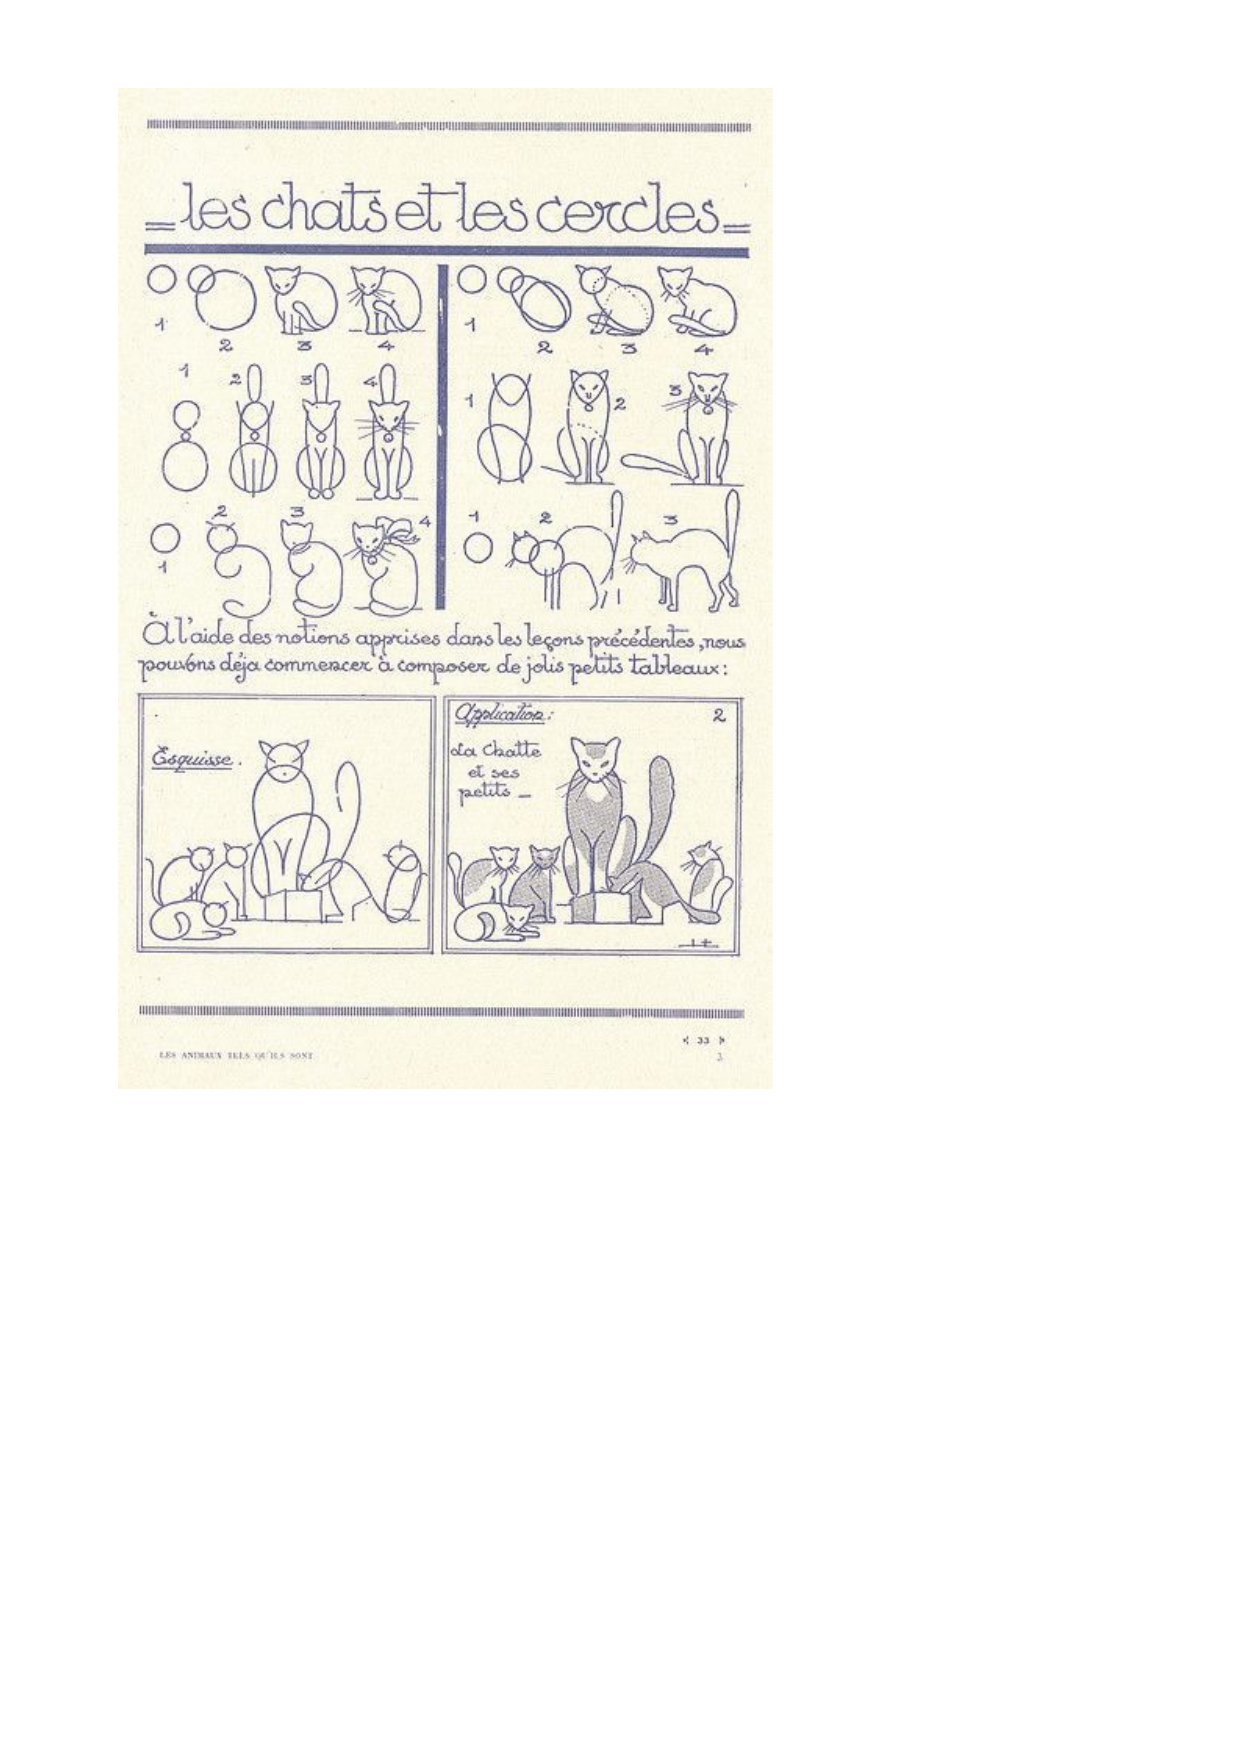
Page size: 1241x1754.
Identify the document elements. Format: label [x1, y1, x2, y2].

picture [118, 88, 773, 1089]
